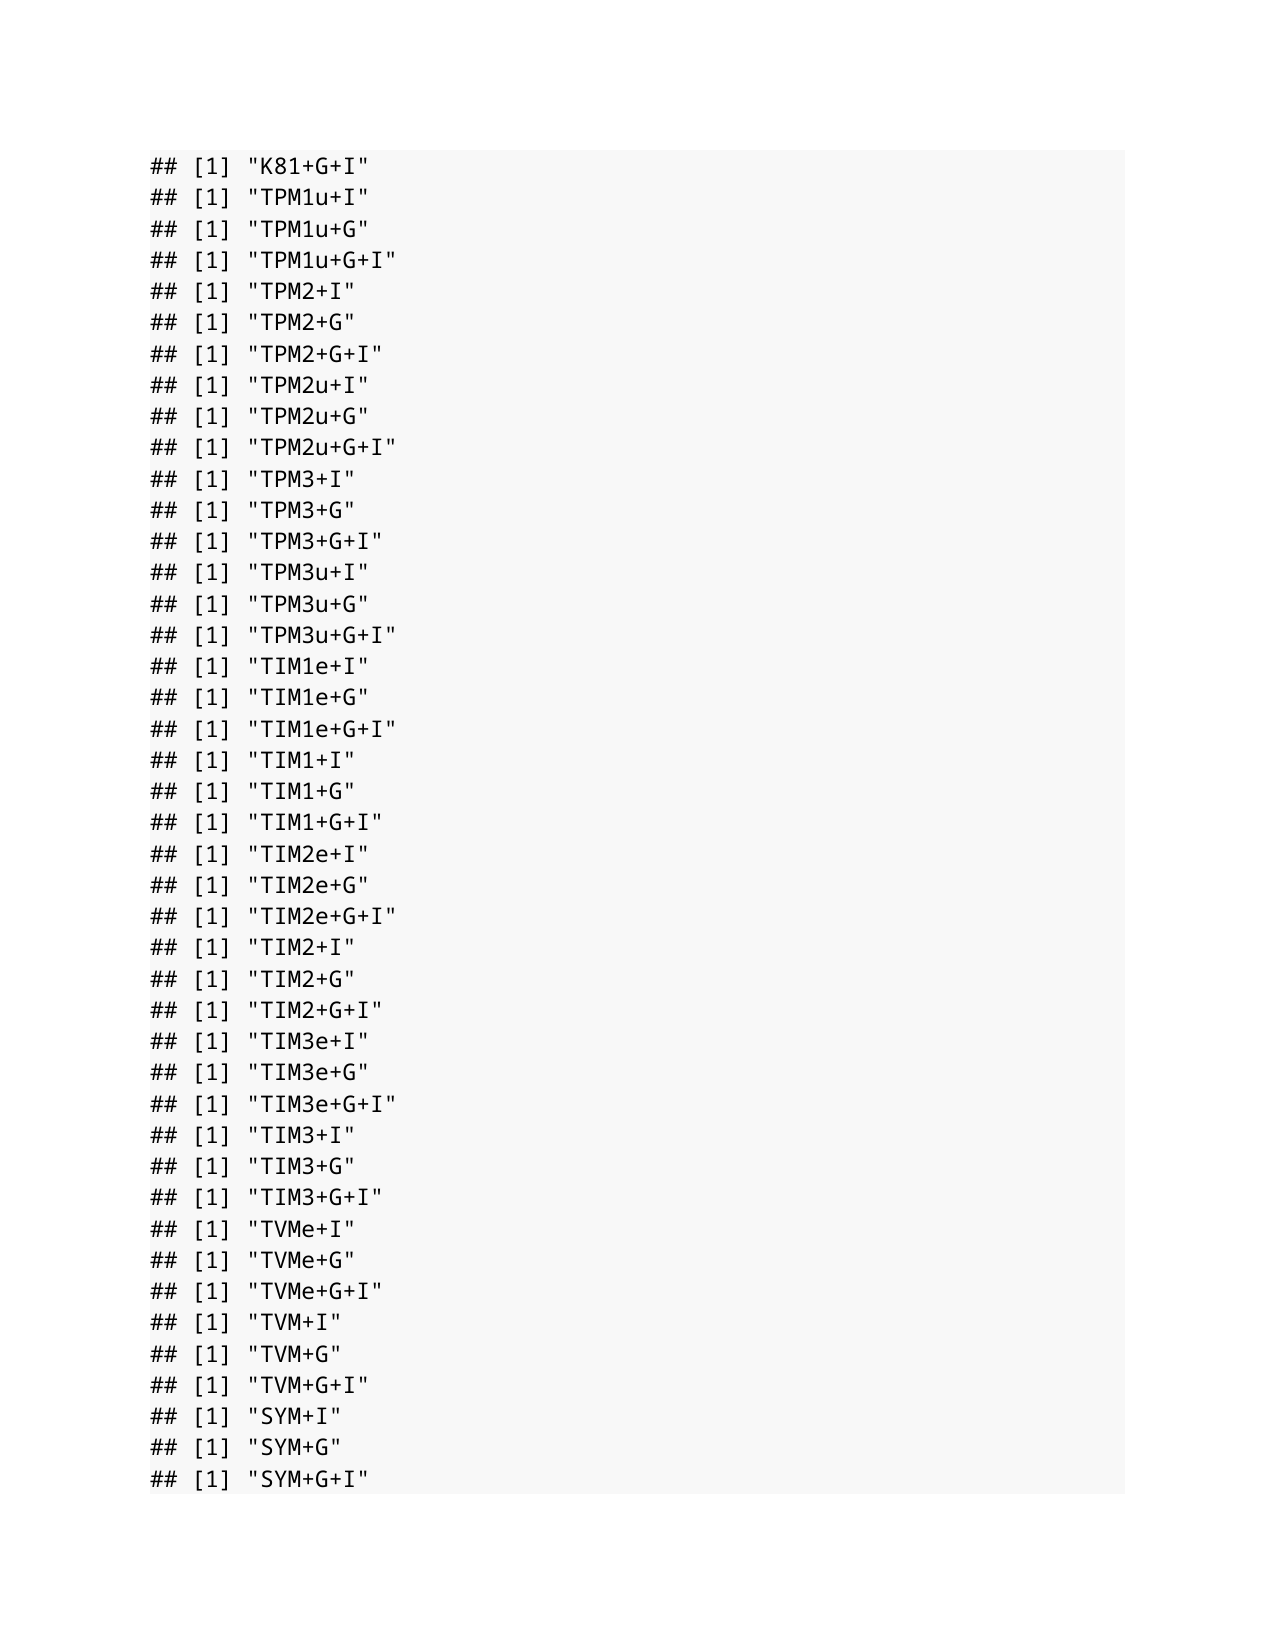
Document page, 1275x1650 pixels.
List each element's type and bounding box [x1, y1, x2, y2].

text [150, 150, 1125, 1494]
